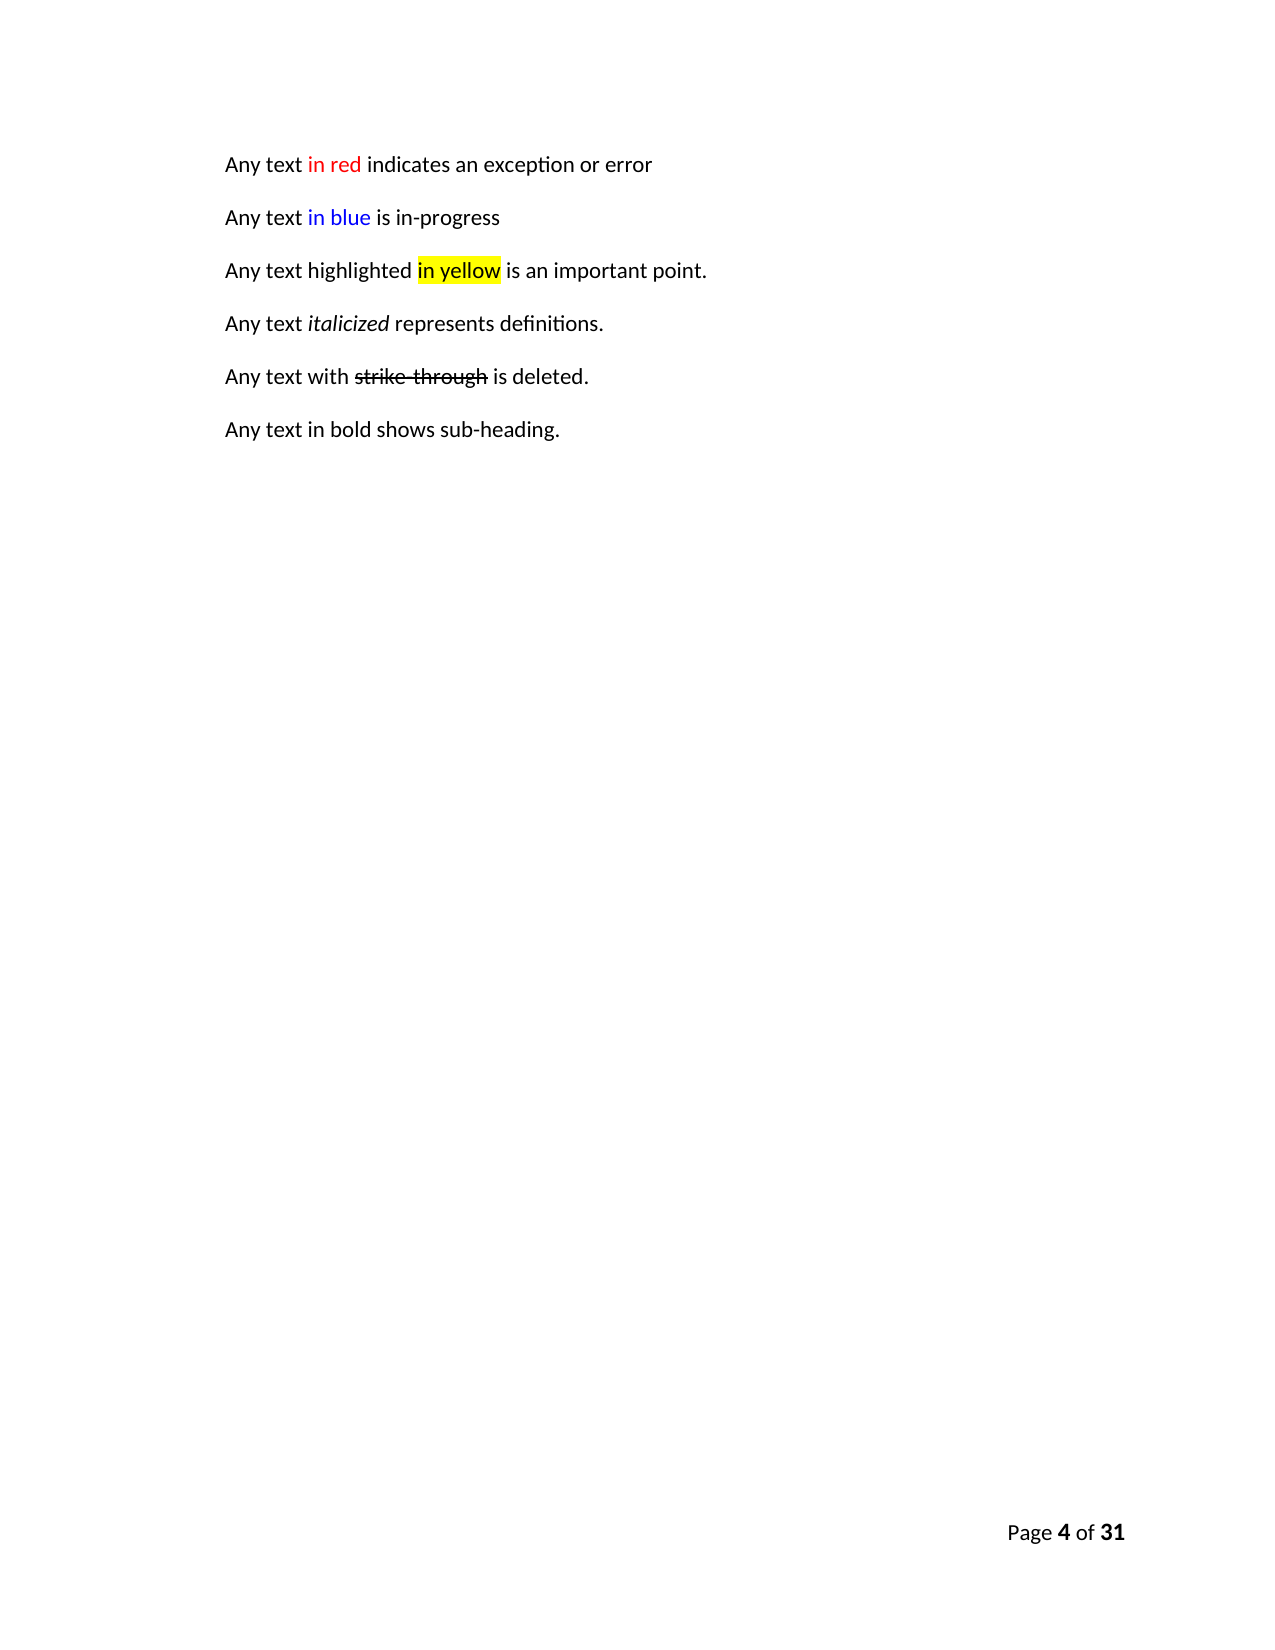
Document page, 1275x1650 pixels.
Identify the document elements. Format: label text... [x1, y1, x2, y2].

text Any text with strike-through is deleted. [225, 362, 1125, 390]
text Any text in blue is in-progress [225, 203, 1125, 231]
text Any text italicized represents definitions. [225, 309, 1125, 337]
text Any text highlighted in yellow is an important point. [501, 256, 1125, 284]
text Any text in red indicates an exception or error [225, 150, 1125, 178]
text Any text highlighted in yellow is an important point. [225, 256, 418, 284]
text Any text in bold shows sub-heading. [225, 415, 1125, 443]
